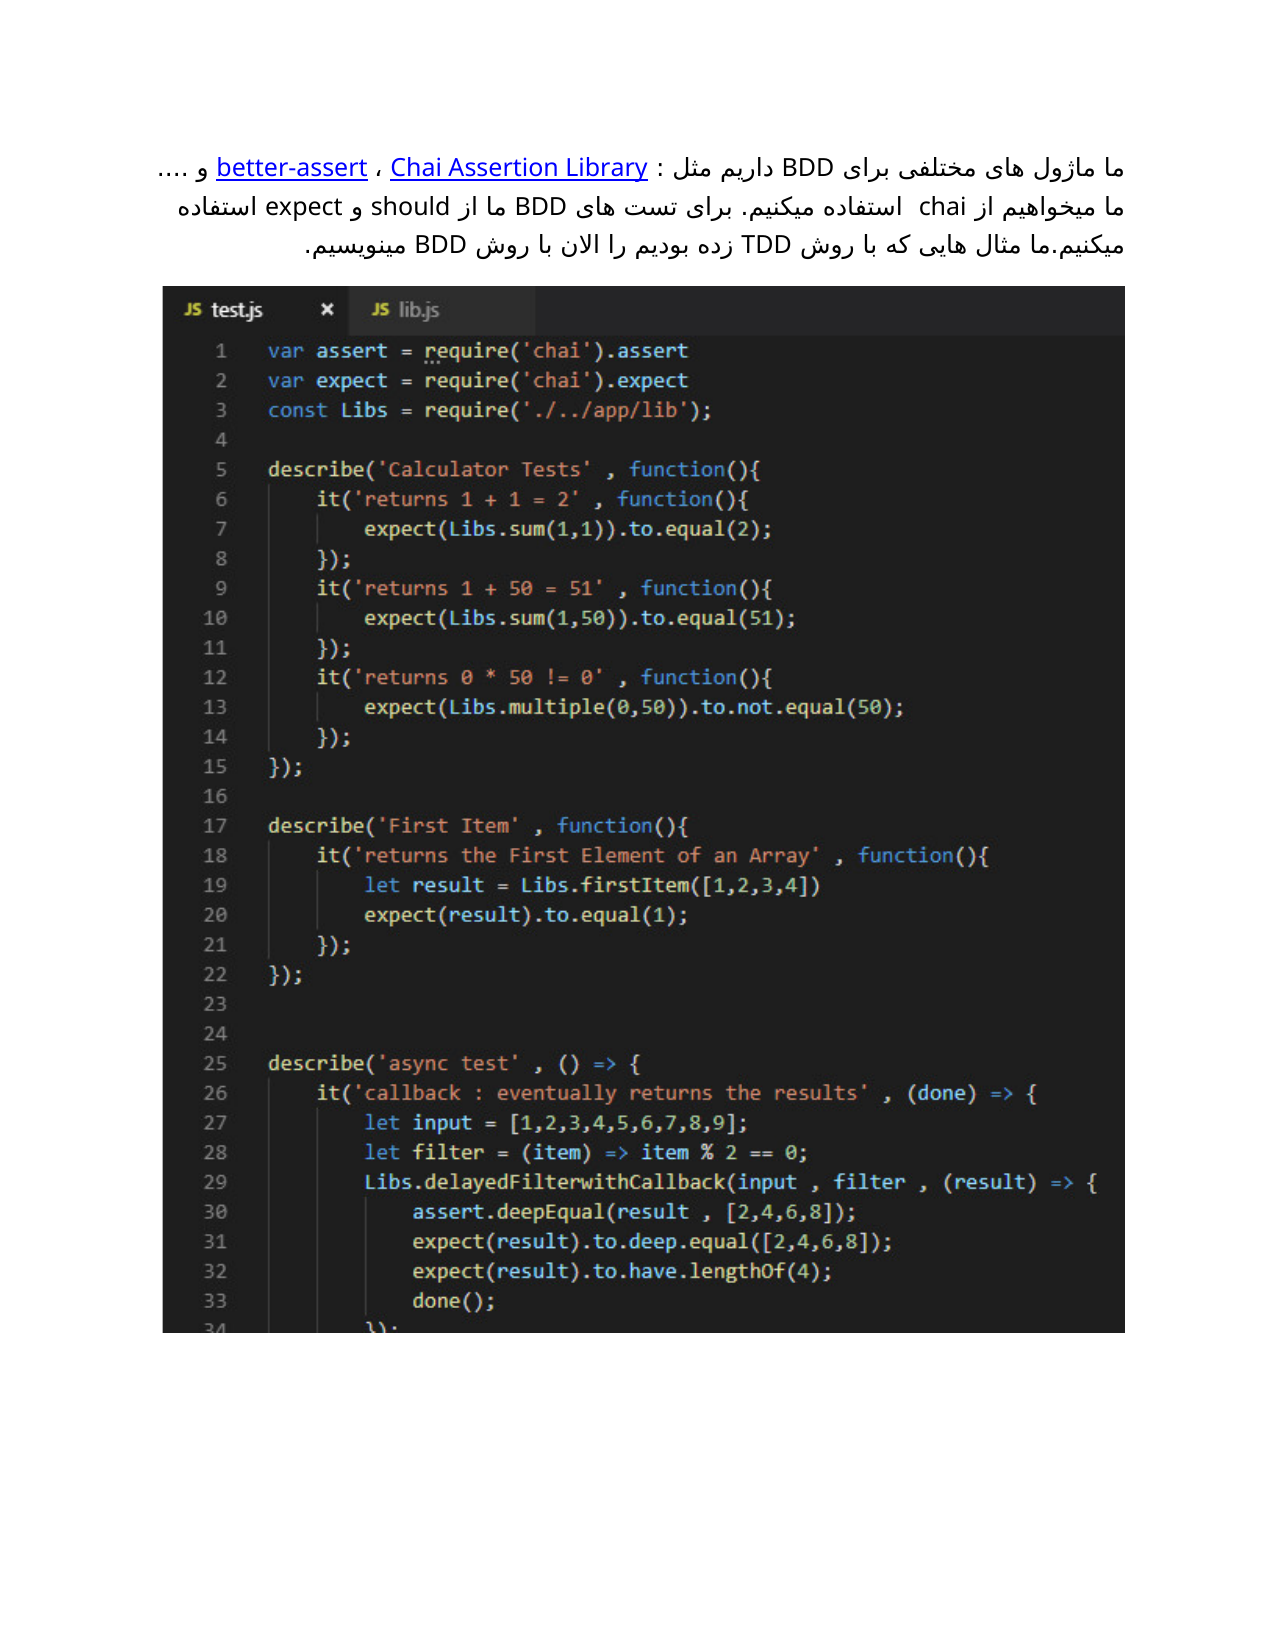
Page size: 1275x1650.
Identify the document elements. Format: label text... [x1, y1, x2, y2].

picture [162, 286, 1125, 1333]
text ما ماژول های مختلفی برای BDD داریم مثل : better-assert ، Chai Assertion Library و .... ما میخواهیم از chai استفاده میکنیم. برای تست های BDD ما از should و expect استفاده میکنیم.ما مثال هایی که با روش TDD زده بودیم را الان با روش BDD مینویسیم. [150, 150, 1125, 261]
